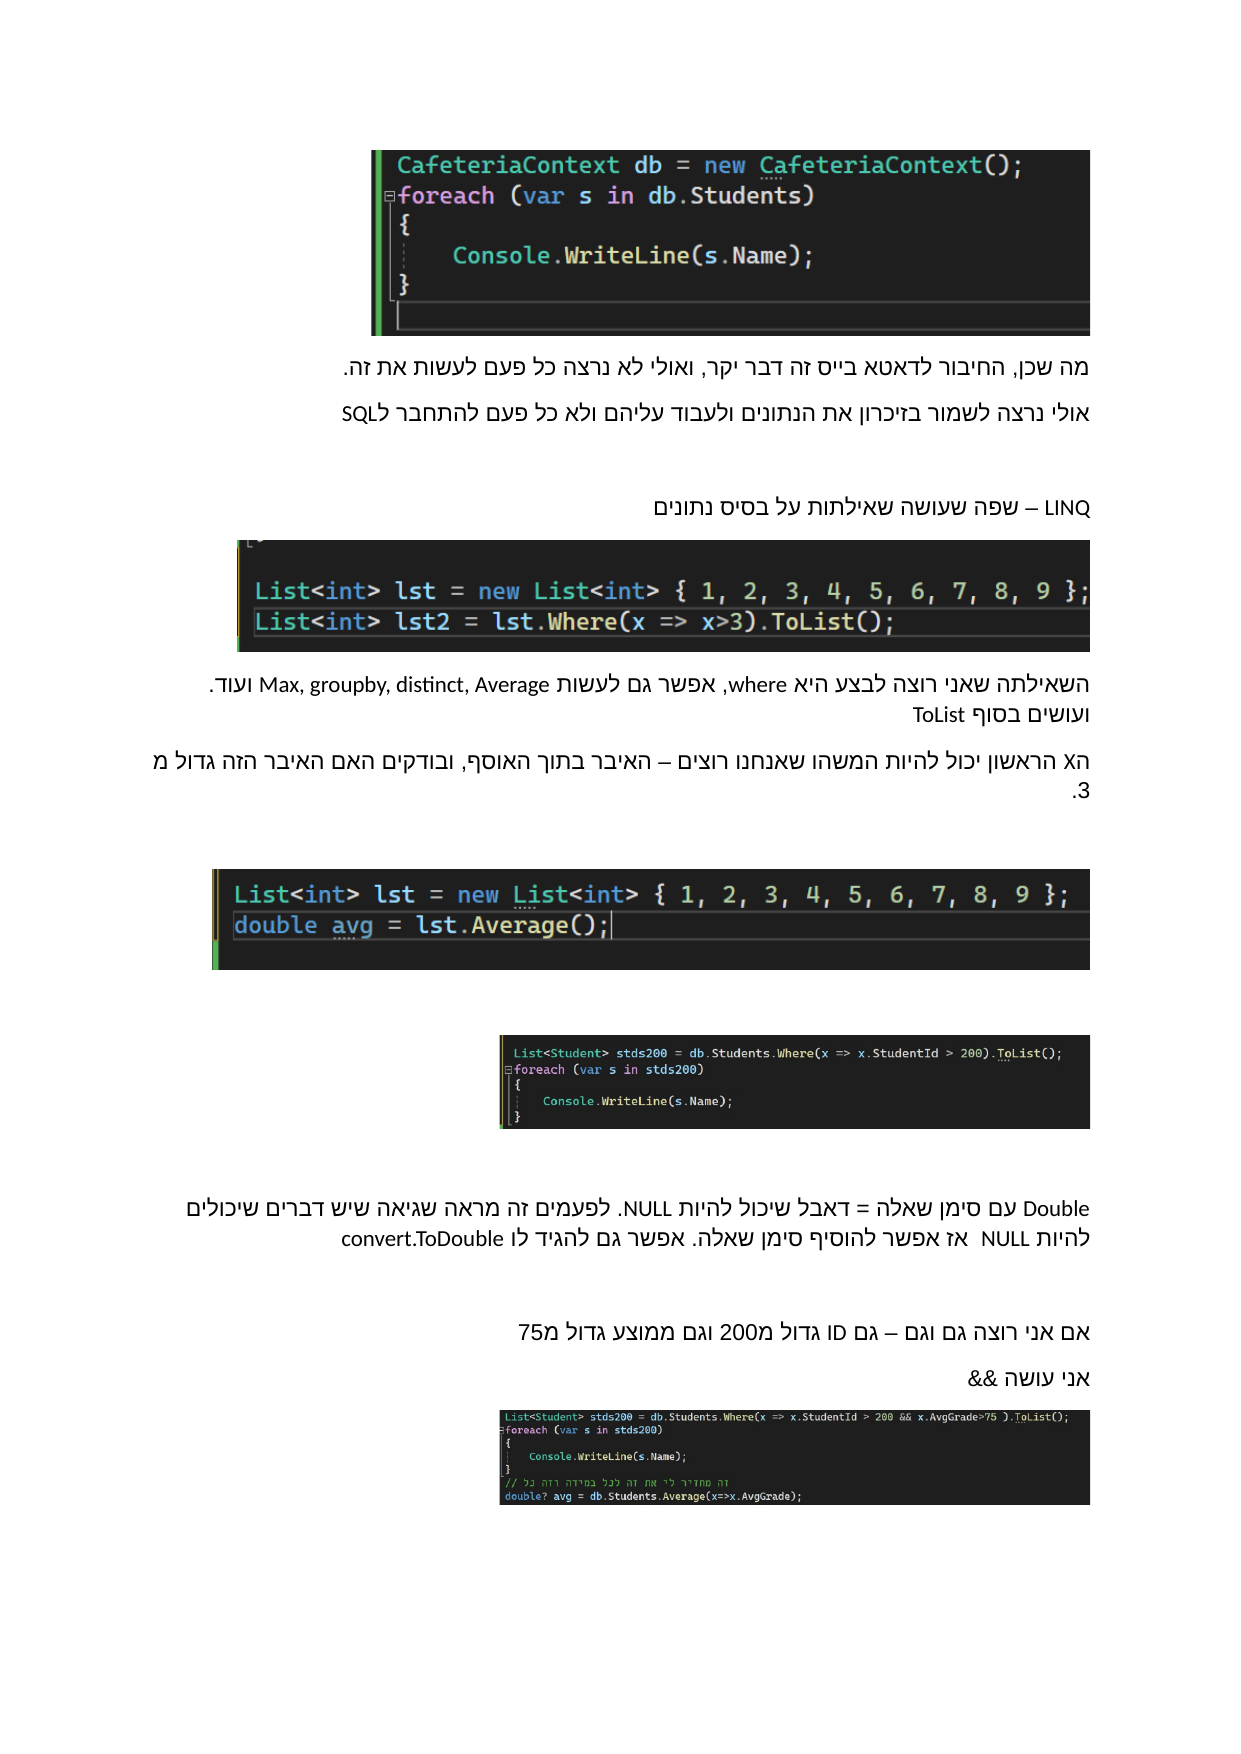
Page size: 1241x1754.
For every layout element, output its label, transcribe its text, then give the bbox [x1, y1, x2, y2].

picture [212, 869, 1090, 970]
picture [499, 1035, 1091, 1129]
text אולי נרצה לשמור בזיכרון את הנתונים ולעבוד עליהם ולא כל פעם להתחבר לSQL [150, 399, 1090, 427]
picture [499, 1410, 1091, 1505]
text Double עם סימן שאלה = דאבל שיכול להיות NULL. לפעמים זה מראה שגיאה שיש דברים שיכולים להיות NULL אז אפשר להוסיף סימן שאלה. אפשר גם להגיד לו convert.ToDouble [150, 1194, 1090, 1252]
text LINQ – שפה שעושה שאילתות על בסיס נתונים [150, 493, 1090, 521]
text אני עושה && [150, 1365, 1090, 1391]
picture [371, 150, 1091, 336]
text אם אני רוצה גם וגם – גם ID גדול מ200 וגם ממוצע גדול מ75 [150, 1318, 1090, 1346]
text השאילתה שאני רוצה לבצע היא where, אפשר גם לעשות Max, groupby, distinct, Average ועוד. ועושים בסוף ToList [150, 670, 1090, 728]
picture [237, 540, 1090, 652]
text הX הראשון יכול להיות המשהו שאנחנו רוצים – האיבר בתוך האוסף, ובודקים האם האיבר הזה גדול מ3. [150, 747, 1090, 804]
text מה שכן, החיבור לדאטא בייס זה דבר יקר, ואולי לא נרצה כל פעם לעשות את זה. [150, 354, 1090, 381]
